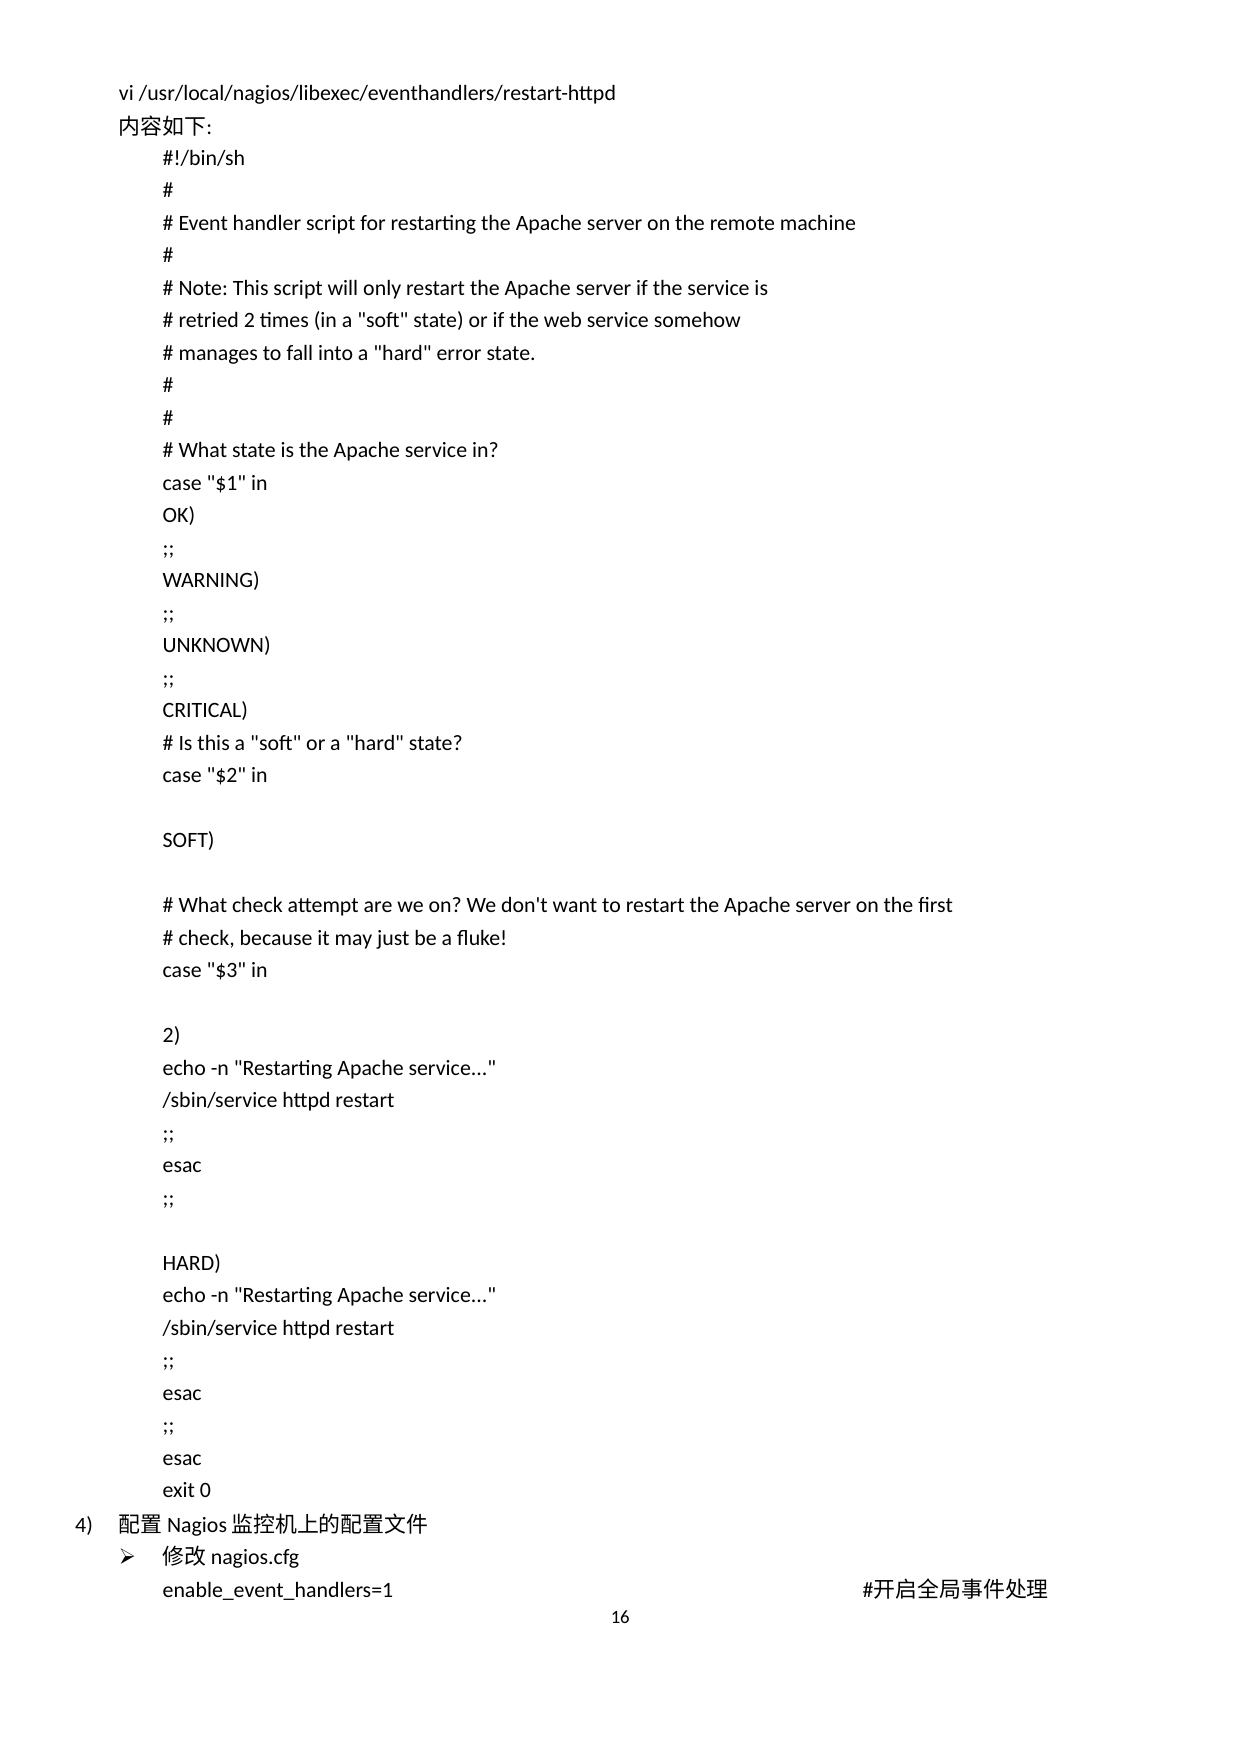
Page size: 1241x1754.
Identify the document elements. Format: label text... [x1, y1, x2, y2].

list /sbin/service httpd restart [119, 1311, 1165, 1344]
list 修改nagios.cfg [119, 1539, 1165, 1571]
list ;; [119, 1116, 1165, 1149]
list # [119, 369, 1165, 401]
list # What state is the Apache service in? [119, 434, 1165, 466]
list exit 0 [119, 1474, 1165, 1506]
list 配置Nagios监控机上的配置文件 [75, 1506, 1165, 1539]
list # Event handler script for restarting the Apache server on the remote machine [119, 206, 1165, 239]
list ;; [119, 596, 1165, 629]
list ;; [119, 1409, 1165, 1441]
list 内容如下: [119, 109, 1165, 141]
list # Is this a "soft" or a "hard" state? [119, 726, 1165, 759]
list case "$1" in [119, 466, 1165, 499]
list # [119, 174, 1165, 206]
list 2) [119, 1019, 1165, 1051]
list ;; [119, 1181, 1165, 1214]
list SOFT) [119, 824, 1165, 856]
text enable_event_handlers=1 #开启全局事件处理 [119, 1571, 1165, 1604]
list /sbin/service httpd restart [119, 1084, 1165, 1116]
list CRITICAL) [119, 694, 1165, 726]
list echo -n "Restarting Apache service..." [119, 1279, 1165, 1311]
list # Note: This script will only restart the Apache server if the service is [119, 271, 1165, 304]
list ;; [119, 531, 1165, 564]
list #!/bin/sh [119, 141, 1165, 174]
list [75, 76, 1165, 109]
list # What check attempt are we on? We don't want to restart the Apache server on the first [119, 889, 1165, 921]
list ;; [119, 1344, 1165, 1376]
list # retried 2 times (in a "soft" state) or if the web service somehow [119, 304, 1165, 336]
list esac [119, 1376, 1165, 1409]
list # [119, 401, 1165, 434]
list case "$2" in [119, 759, 1165, 791]
list case "$3" in [119, 954, 1165, 986]
list echo -n "Restarting Apache service..." [119, 1051, 1165, 1084]
list OK) [119, 499, 1165, 531]
list esac [119, 1441, 1165, 1474]
list HARD) [119, 1246, 1165, 1279]
list ;; [119, 661, 1165, 694]
list WARNING) [119, 564, 1165, 596]
list esac [119, 1149, 1165, 1181]
list # manages to fall into a "hard" error state. [119, 336, 1165, 369]
list # check, because it may just be a fluke! [119, 921, 1165, 954]
list # [119, 239, 1165, 271]
list UNKNOWN) [119, 629, 1165, 661]
